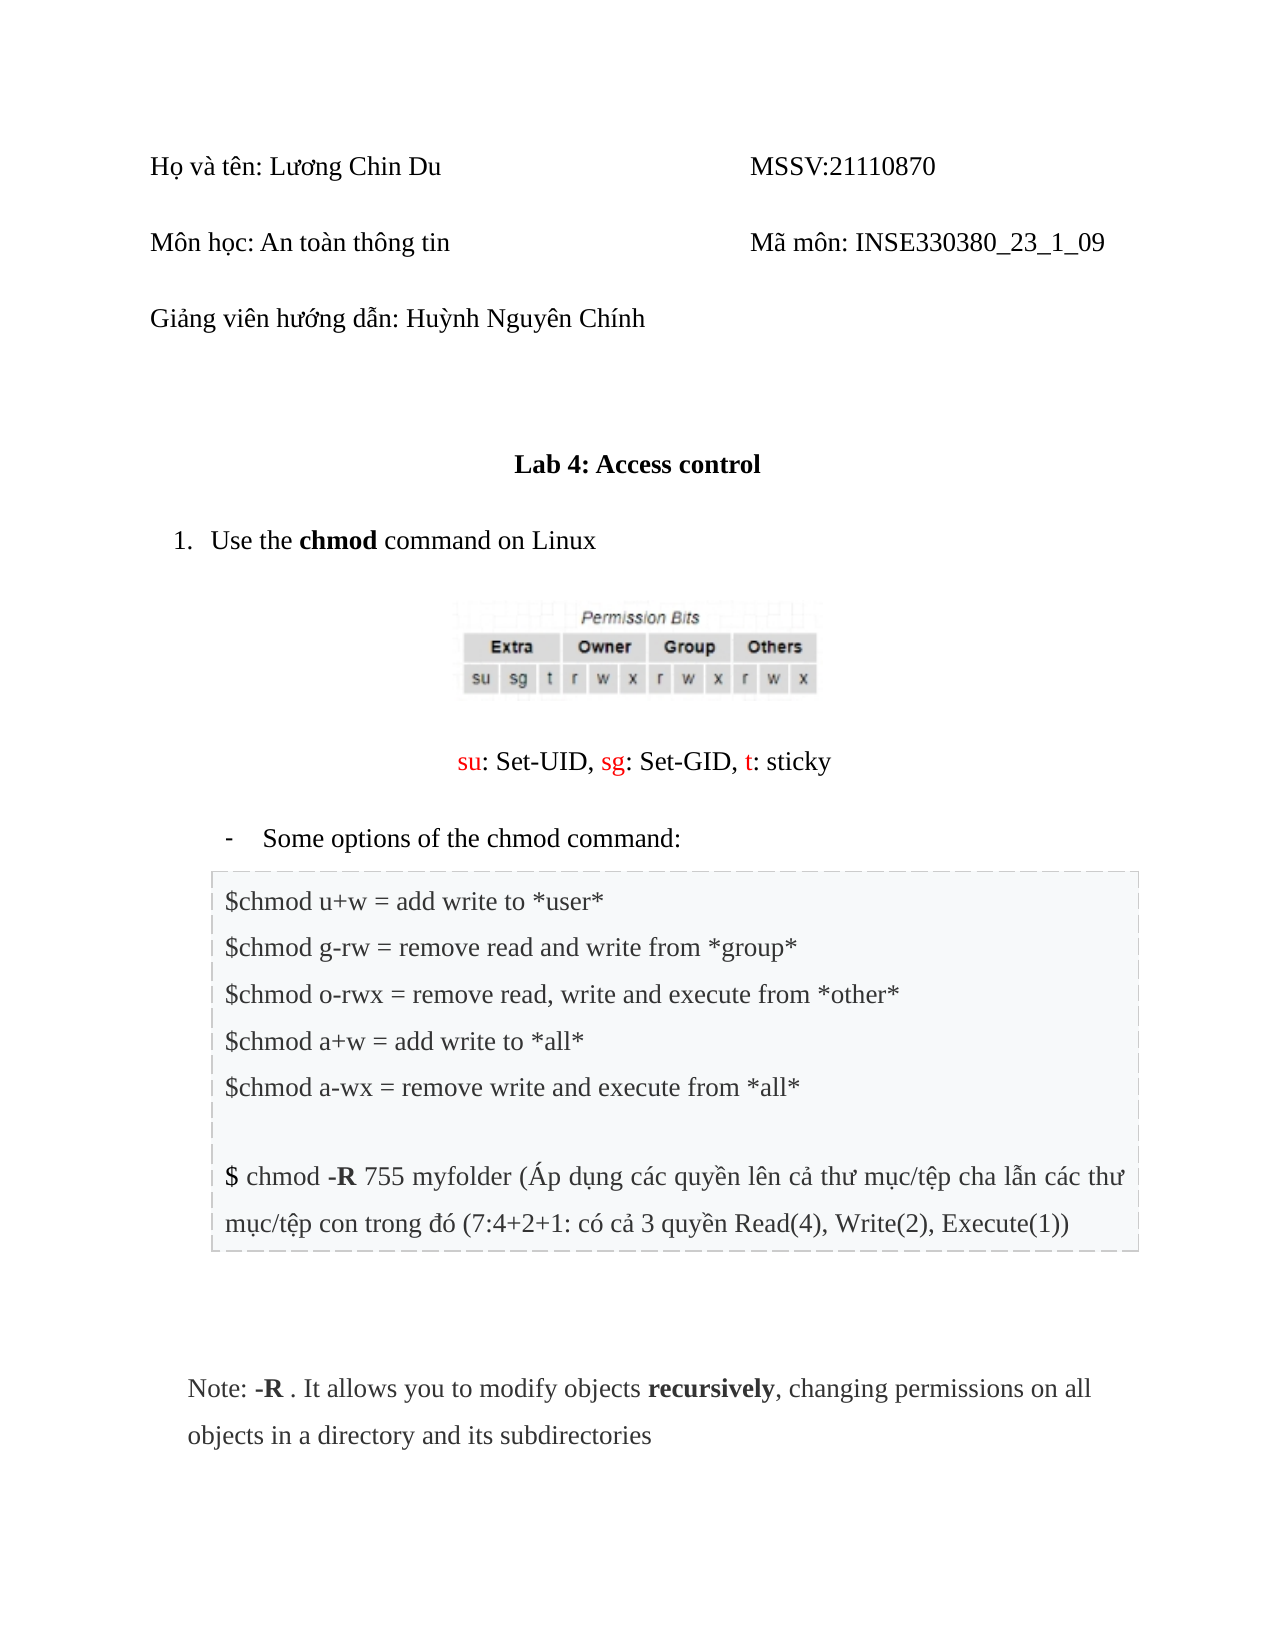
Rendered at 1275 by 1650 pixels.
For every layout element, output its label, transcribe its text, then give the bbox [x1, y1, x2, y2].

list Some options of the chmod command: [225, 821, 1125, 854]
text Họ và tên: Lương Chin Du MSSV:21110870 [150, 150, 1125, 181]
list $chmod a+w = add write to *all* [211, 1011, 1139, 1056]
text Lab 4: Access control [150, 449, 1125, 480]
list $chmod u+w = add write to *user* [211, 871, 1139, 916]
list $ chmod -R 755 myfolder (Áp dụng các quyền lên cả thư mục/tệp cha lẫn các thư mục/tệp con trong đó (7:4+2+1: có cả 3 quyền Read(4), Write(2), Execute(1)) [211, 1146, 1139, 1252]
list $chmod o-rwx = remove read, write and execute from *other* [211, 964, 1139, 1009]
list $chmod g-rw = remove read and write from *group* [211, 917, 1139, 963]
text Môn học: An toàn thông tin Mã môn: INSE330380_23_1_09 [150, 226, 1125, 257]
text Giảng viên hướng dẫn: Huỳnh Nguyên Chính [150, 302, 1125, 333]
text su: Set-UID, sg: Set-GID, t: sticky [150, 746, 1125, 777]
picture [452, 600, 823, 701]
list Use the chmod command on Linux [173, 524, 1125, 556]
list $chmod a-wx = remove write and execute from *all* [211, 1057, 1139, 1103]
text Note: -R . It allows you to modify objects recursively, changing permissions on all objects in a directory and its subdirectories [187, 1373, 1125, 1450]
